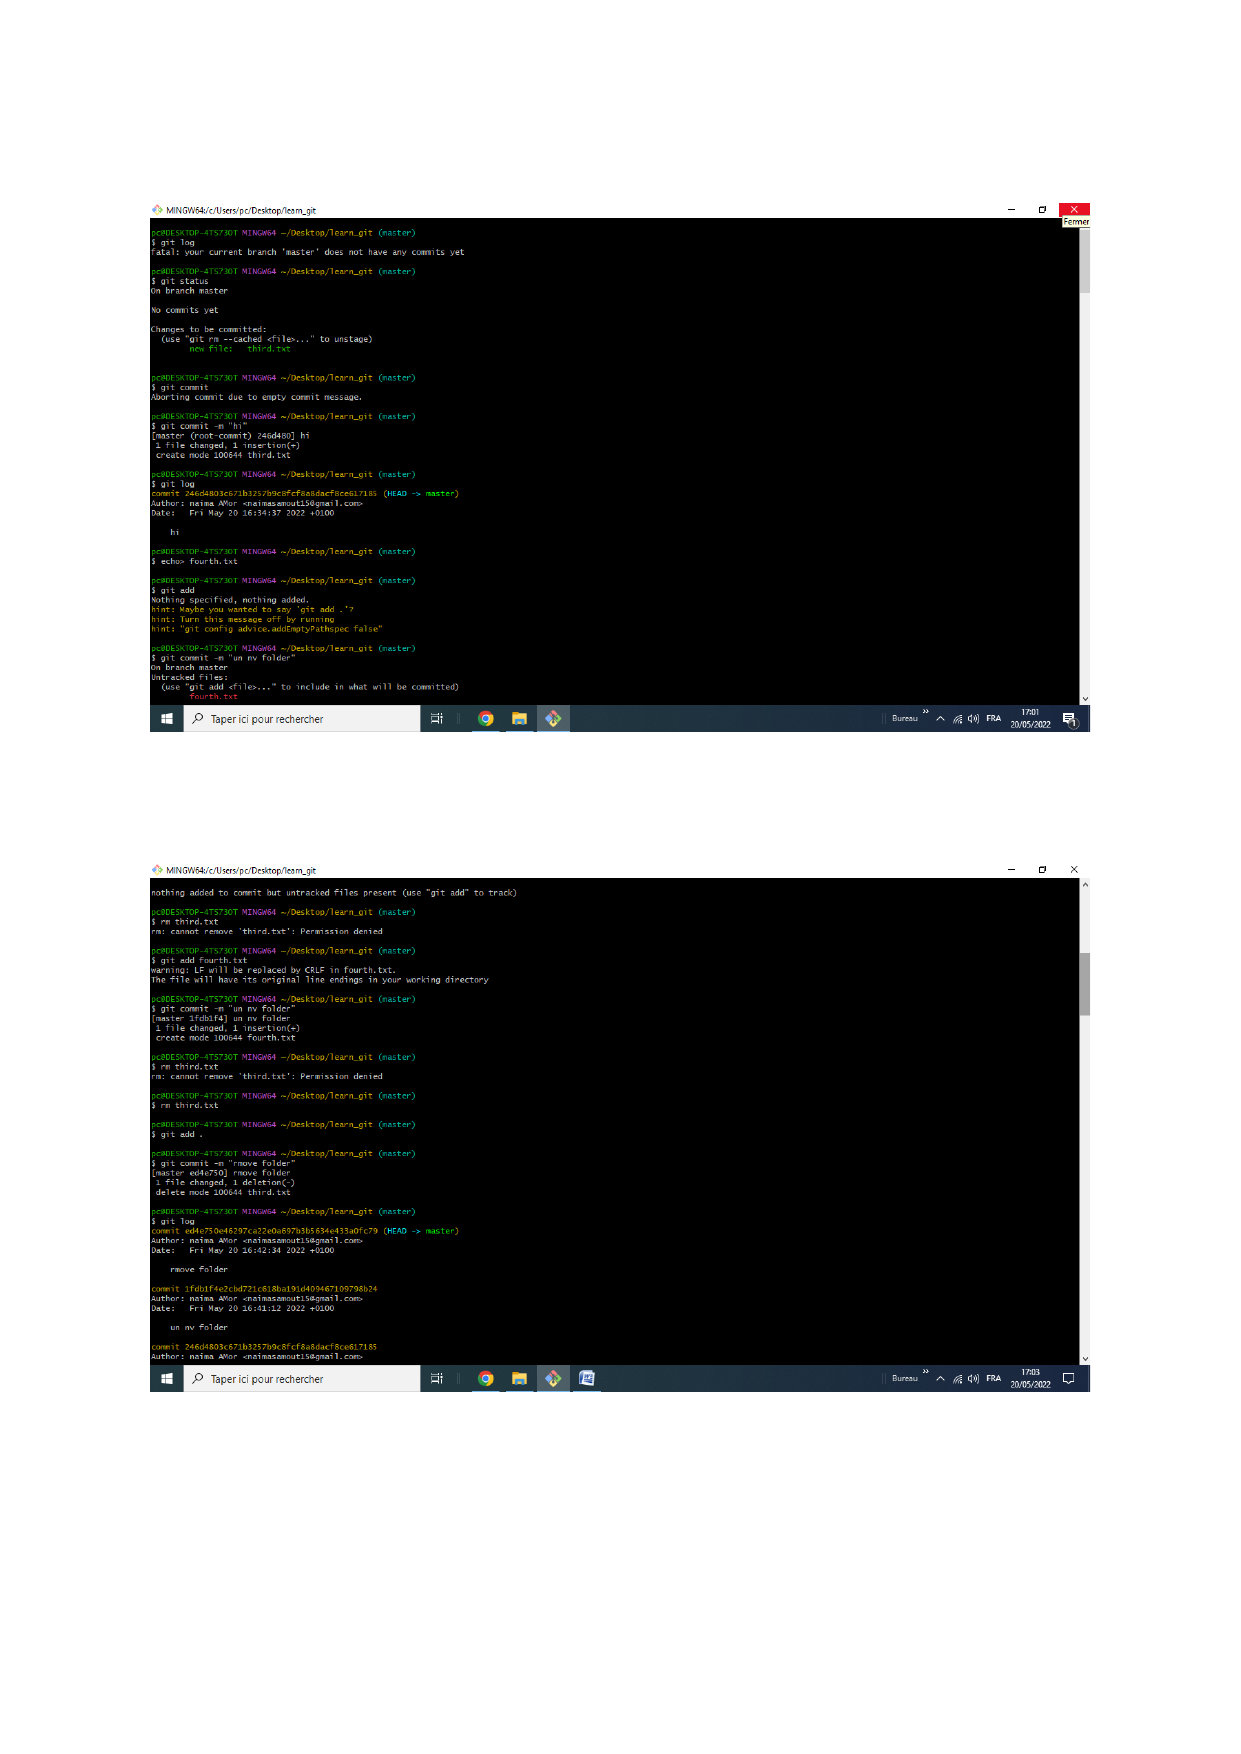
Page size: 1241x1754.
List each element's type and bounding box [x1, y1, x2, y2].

picture [150, 203, 1091, 732]
picture [150, 862, 1091, 1392]
